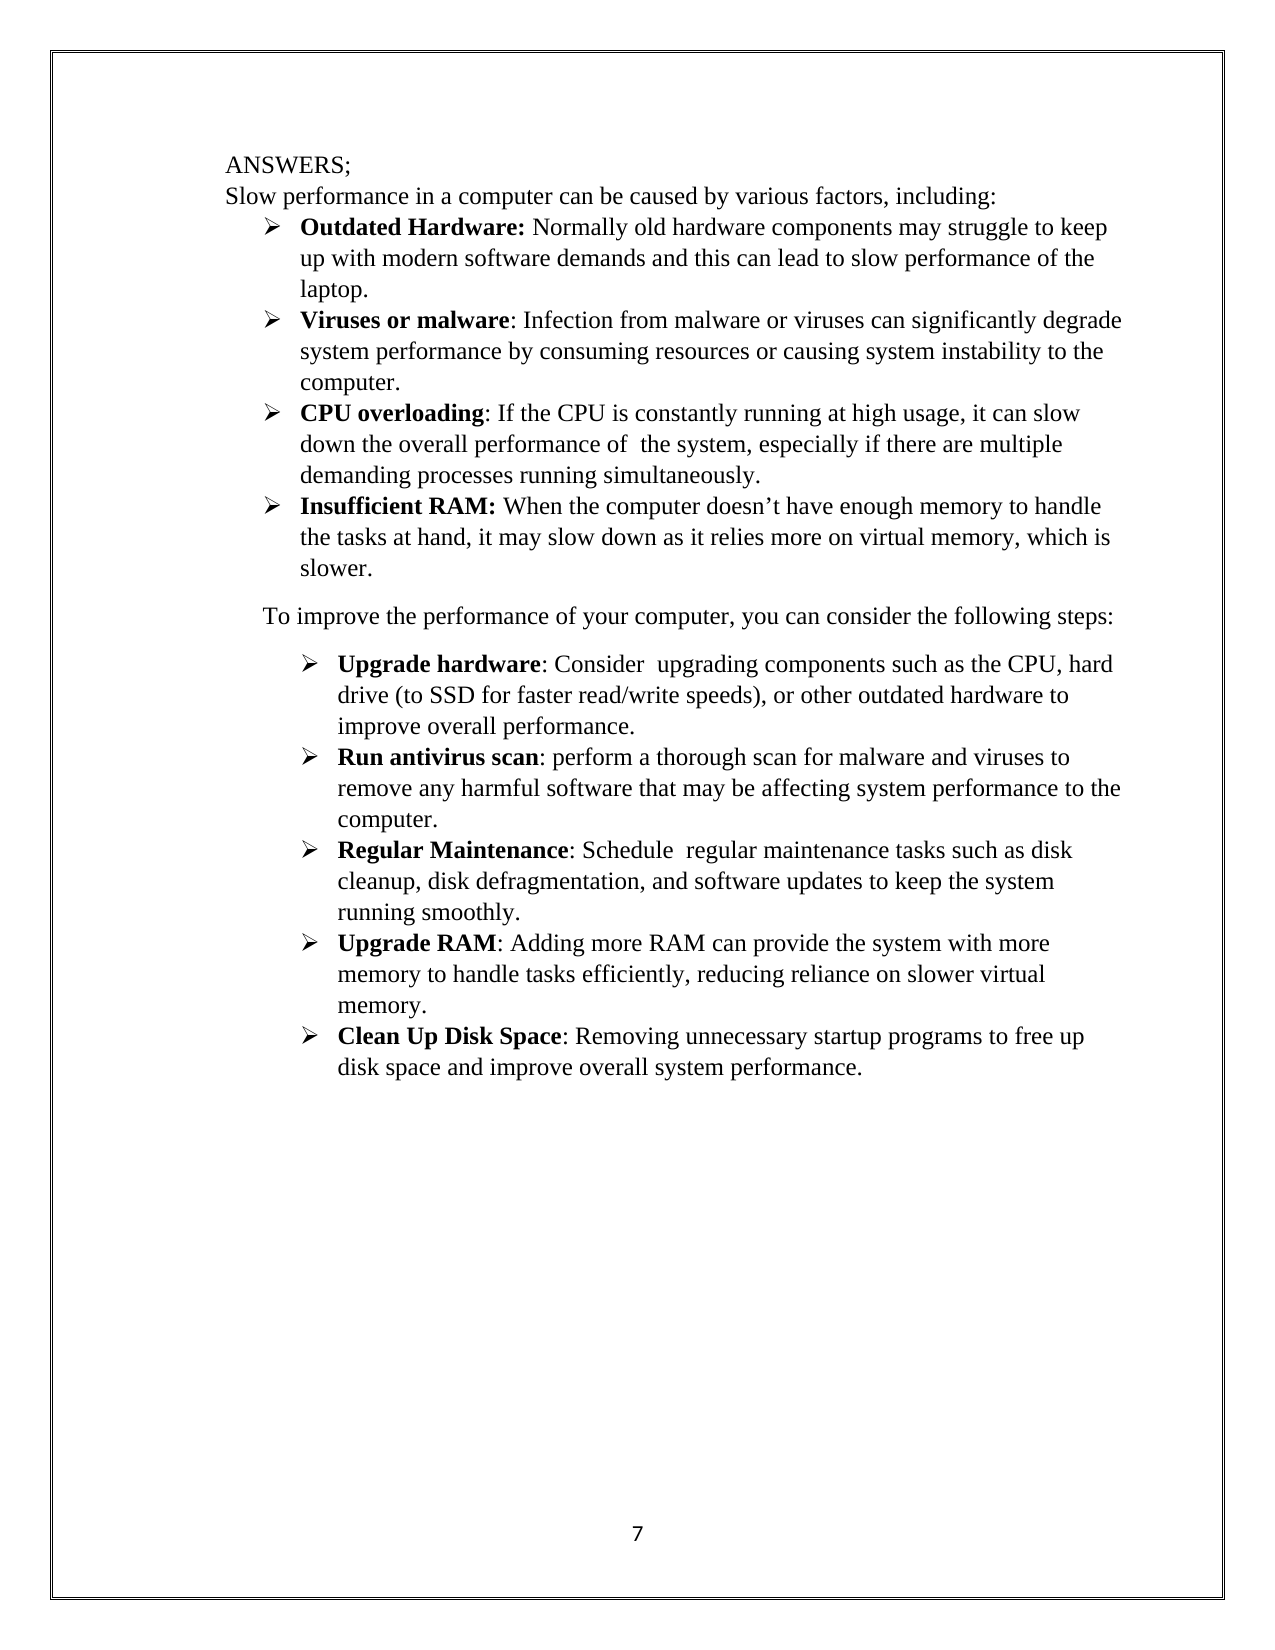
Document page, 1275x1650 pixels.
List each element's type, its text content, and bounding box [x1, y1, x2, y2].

list Clean Up Disk Space: Removing unnecessary startup programs to free up disk space and improve overall system performance. [300, 1021, 1125, 1081]
list Run antivirus scan: perform a thorough scan for malware and viruses to remove any harmful software that may be affecting system performance to the computer. [300, 742, 1125, 833]
list ANSWERS; [225, 150, 1125, 179]
text To improve the performance of your computer, you can consider the following steps: [262, 601, 1125, 630]
list CPU overloading: If the CPU is constantly running at high usage, it can slow down the overall performance of the system, especially if there are multiple demanding processes running simultaneously. [262, 398, 1125, 489]
list Insufficient RAM: When the computer doesn’t have enough memory to handle the tasks at hand, it may slow down as it relies more on virtual memory, which is slower. [262, 491, 1125, 582]
list Regular Maintenance: Schedule regular maintenance tasks such as disk cleanup, disk defragmentation, and software updates to keep the system running smoothly. [300, 835, 1125, 926]
list Slow performance in a computer can be caused by various factors, including: [225, 181, 1125, 210]
list Viruses or malware: Infection from malware or viruses can significantly degrade system performance by consuming resources or causing system instability to the computer. [262, 305, 1125, 396]
list Upgrade hardware: Consider upgrading components such as the CPU, hard drive (to SSD for faster read/write speeds), or other outdated hardware to improve overall performance. [300, 649, 1125, 740]
list Outdated Hardware: Normally old hardware components may struggle to keep up with modern software demands and this can lead to slow performance of the laptop. [262, 212, 1125, 303]
list Upgrade RAM: Adding more RAM can provide the system with more memory to handle tasks efficiently, reducing reliance on slower virtual memory. [300, 928, 1125, 1019]
